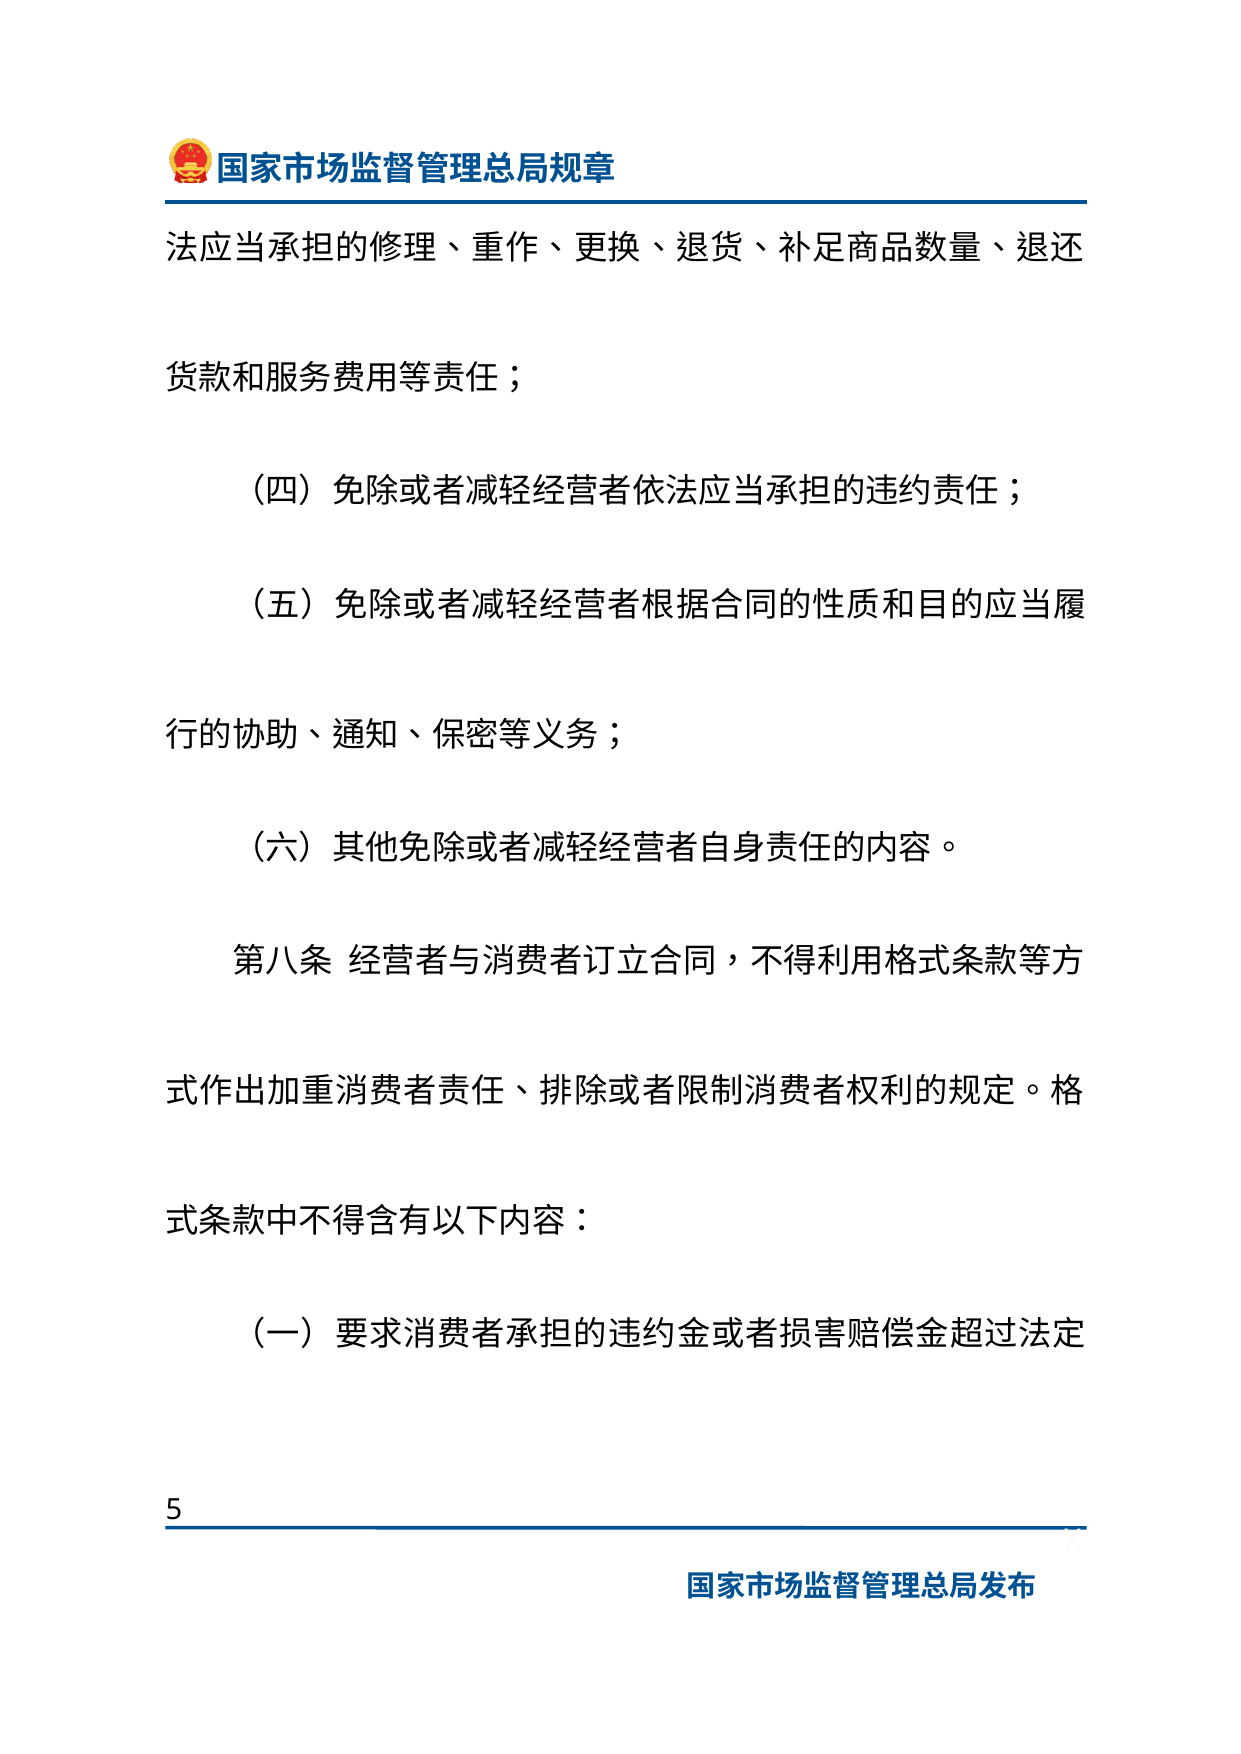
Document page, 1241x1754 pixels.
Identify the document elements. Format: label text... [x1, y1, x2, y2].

text 第八条 经营者与消费者订立合同，不得利用格式条款等方式作出加重消费者责任、排除或者限制消费者权利的规定。格式条款中不得含有以下内容： [165, 926, 1087, 1251]
picture [165, 136, 216, 187]
text （六）其他免除或者减轻经营者自身责任的内容。 [165, 812, 1087, 877]
text （一）要求消费者承担的违约金或者损害赔偿金超过法定数额或者合理数额； [165, 1299, 1087, 1364]
text （五）免除或者减轻经营者根据合同的性质和目的应当履行的协助、通知、保密等义务； [165, 569, 1087, 764]
text （四）免除或者减轻经营者依法应当承担的违约责任； [165, 456, 1087, 521]
text （三）免除或者减轻经营者对其所提供的商品或者服务依法应当承担的修理、重作、更换、退货、补足商品数量、退还货款和服务费用等责任； [165, 213, 1087, 408]
